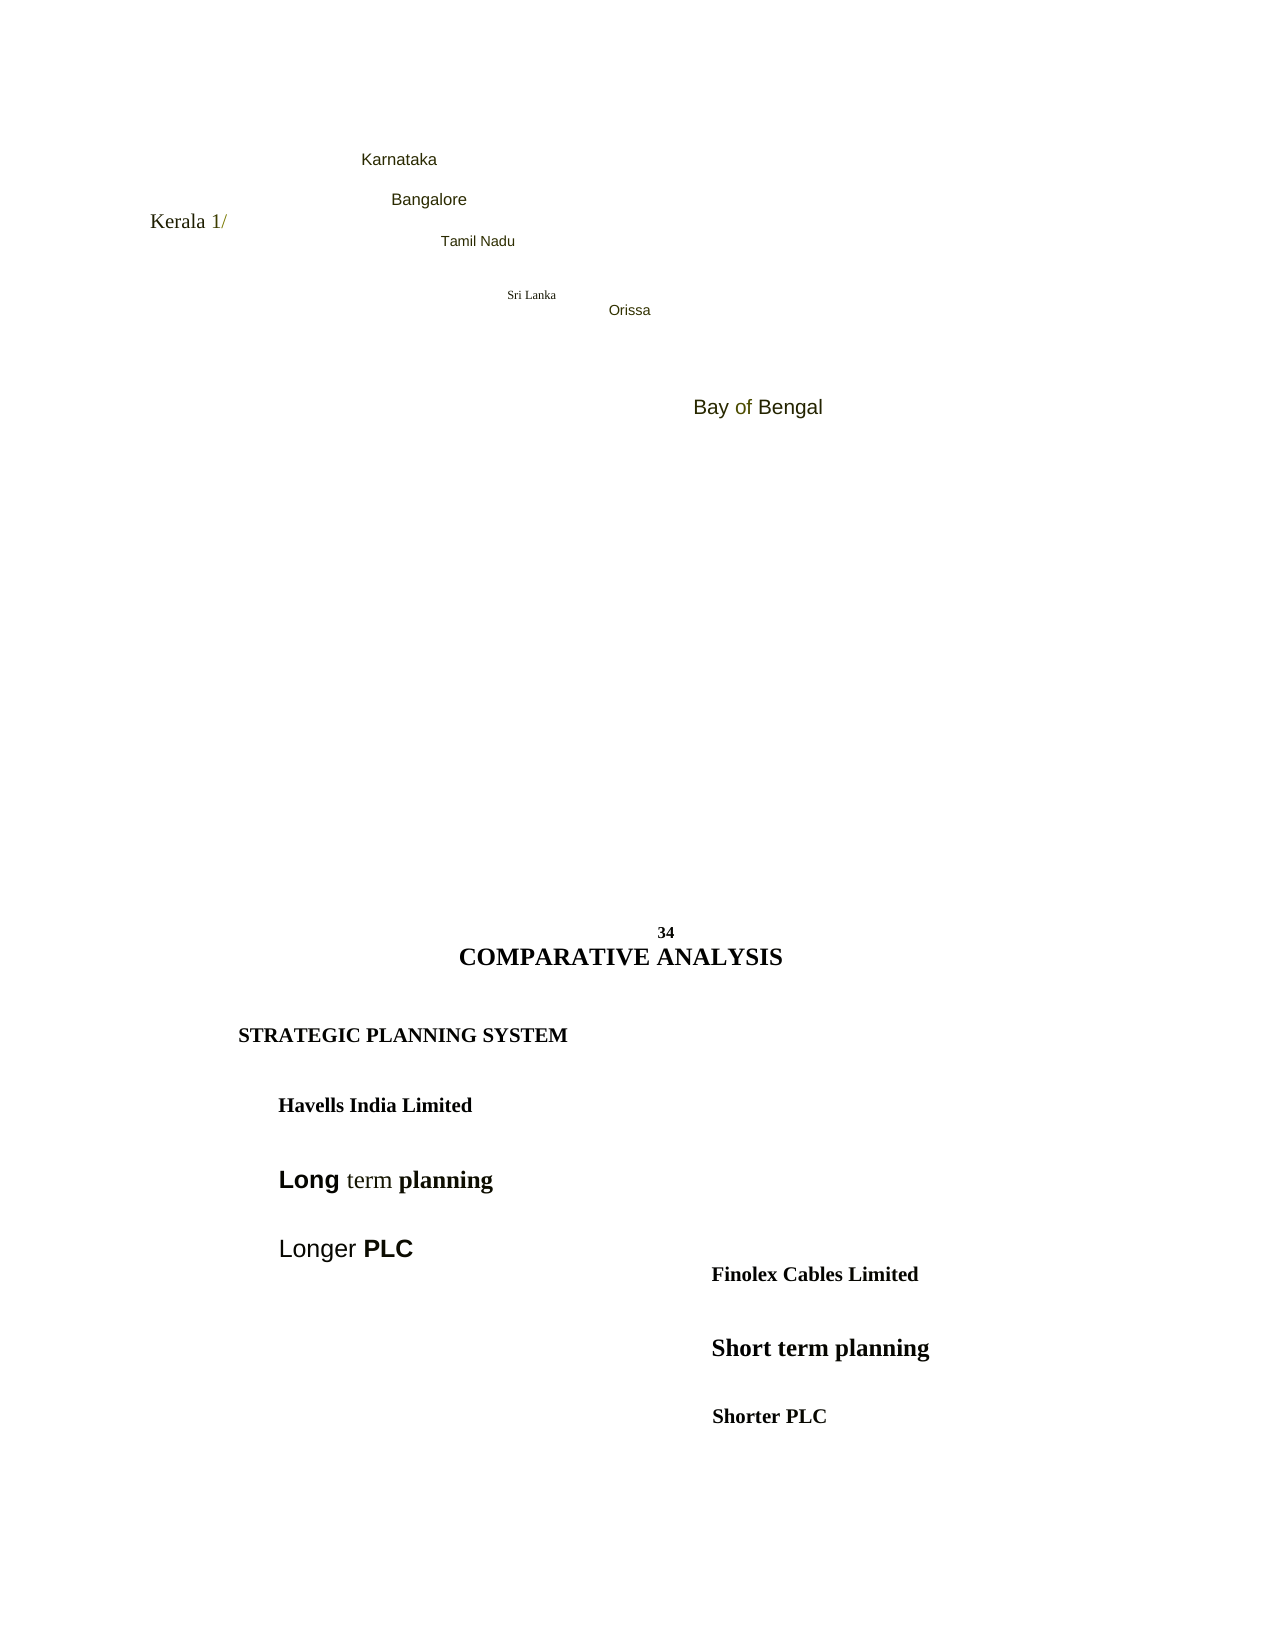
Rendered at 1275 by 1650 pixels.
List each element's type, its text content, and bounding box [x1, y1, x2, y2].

text Shorter PLC [712, 1404, 894, 1428]
text Bay of Bengal [693, 395, 862, 419]
text STRATEGIC PLANNING SYSTEM [238, 1023, 698, 1047]
text COMPARATIVE ANALYSIS [458, 942, 898, 971]
text Orissa [608, 302, 691, 319]
text Tamil Nadu [441, 233, 565, 250]
text 34 [657, 923, 719, 942]
text Havells India Limited [278, 1093, 563, 1117]
text Long term planning [278, 1165, 544, 1194]
text Sri Lanka [507, 288, 612, 302]
text Karnataka [361, 150, 473, 169]
text Bangalore [391, 190, 506, 209]
text Longer PLC [278, 1234, 457, 1262]
text Short term planning [711, 1333, 983, 1362]
text Finolex Cables Limited [711, 1262, 1015, 1286]
text Kerala 1/ [150, 209, 1125, 233]
